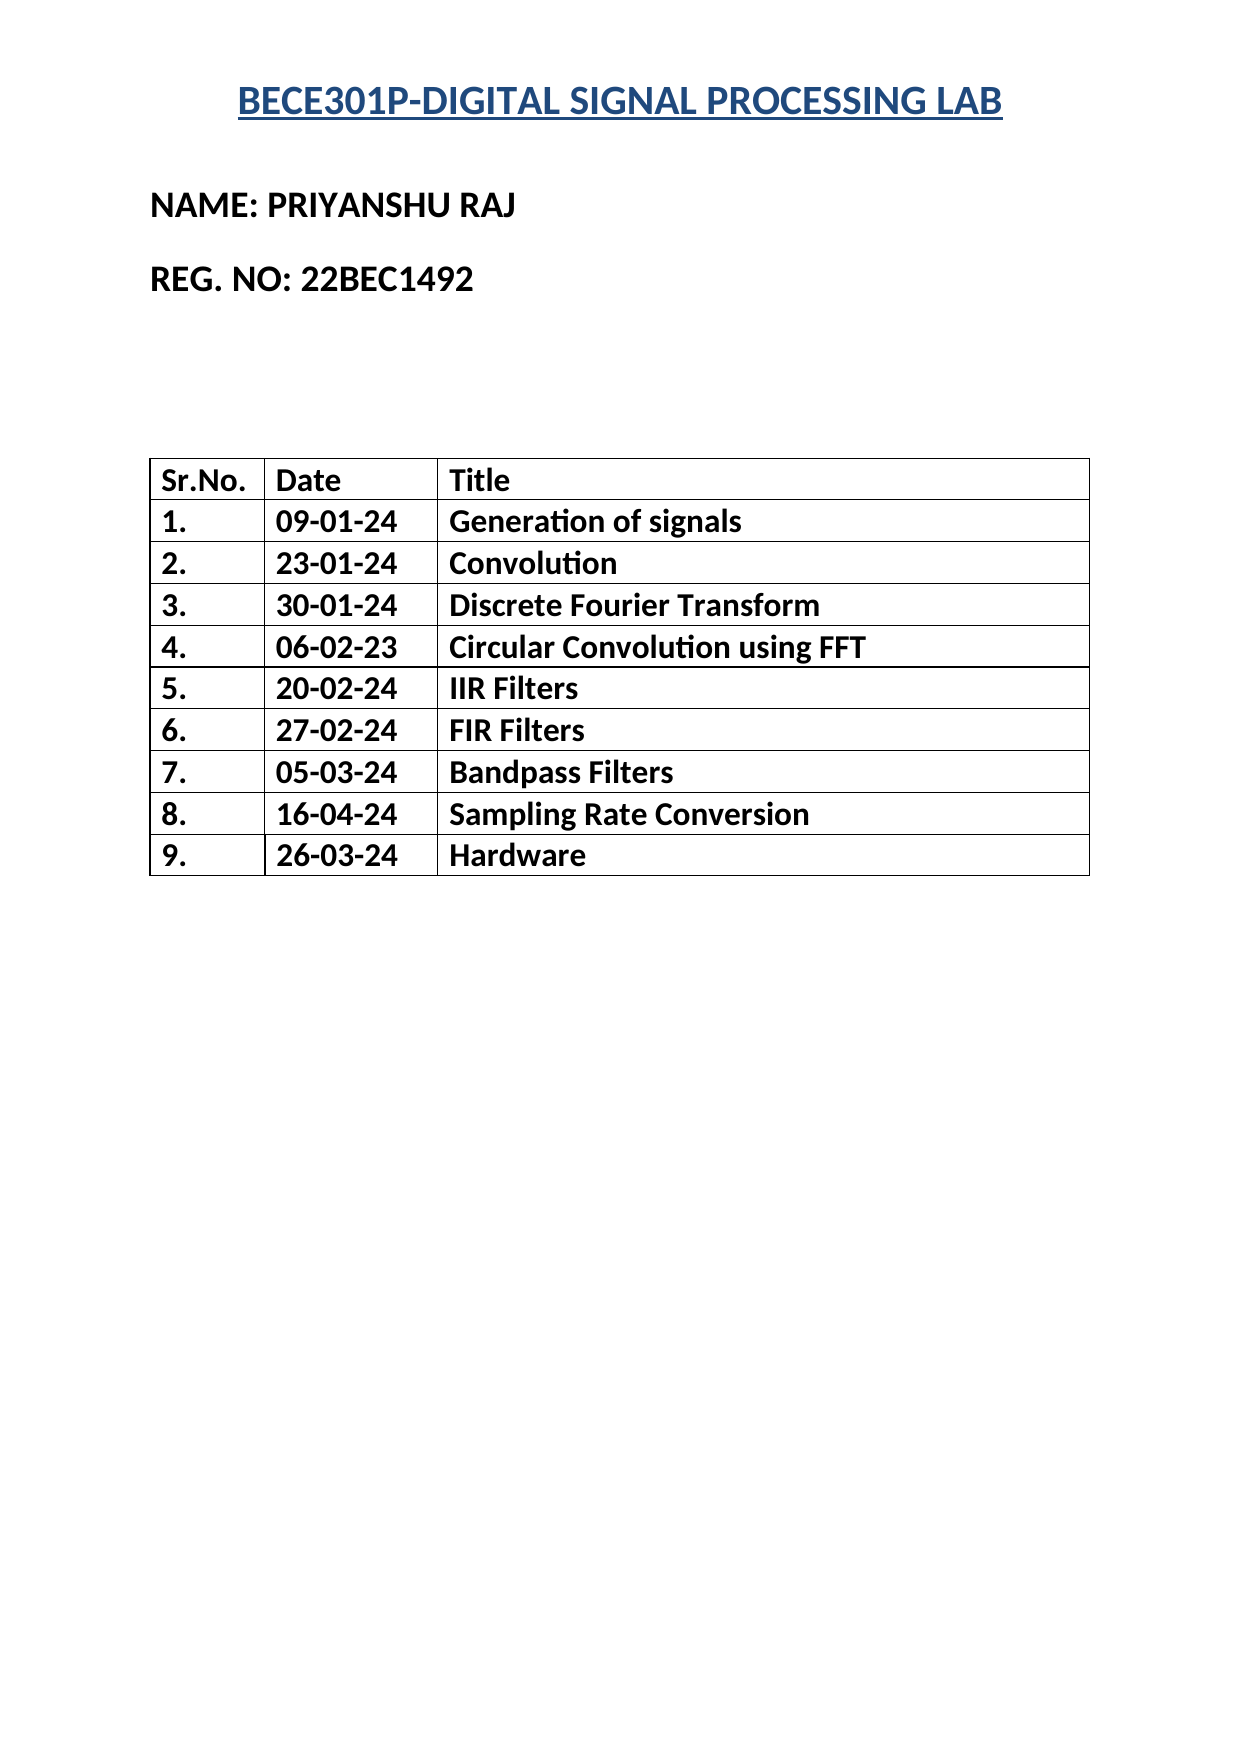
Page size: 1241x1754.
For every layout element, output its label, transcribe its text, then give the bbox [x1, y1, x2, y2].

table_cell 26-03-24 [266, 835, 437, 875]
table_cell 23-01-24 [265, 542, 437, 583]
table_header Title [438, 459, 1089, 499]
table_cell 8. [151, 793, 264, 833]
table_cell Discrete Fourier Transform [438, 584, 1089, 624]
table_cell 2. [151, 542, 264, 583]
table_cell IIR Filters [438, 668, 1089, 708]
table_cell 7. [151, 751, 264, 792]
table_cell 27-02-24 [265, 709, 437, 750]
table_cell Hardware [438, 835, 1089, 875]
table_cell 09-01-24 [265, 500, 437, 541]
table_cell 4. [151, 626, 264, 666]
table_cell Circular Convolution using FFT [438, 626, 1089, 666]
table_cell FIR Filters [438, 709, 1089, 750]
table_cell 6. [151, 709, 264, 750]
table_cell 5. [151, 668, 264, 708]
table_cell Bandpass Filters [438, 751, 1089, 792]
table_cell 20-02-24 [265, 668, 437, 708]
table_header Date [265, 459, 437, 499]
table_cell 16-04-24 [265, 793, 437, 833]
table_cell 3. [151, 584, 264, 624]
table_cell 9. [151, 835, 264, 875]
table_header Sr.No. [151, 459, 264, 499]
table_cell Sampling Rate Conversion [438, 793, 1089, 833]
table_cell 06-02-23 [265, 626, 437, 666]
text NAME: PRIYANSHU RAJ [150, 181, 1090, 227]
table_cell 05-03-24 [265, 751, 437, 792]
table_cell 30-01-24 [265, 584, 437, 624]
table_cell 1. [151, 500, 264, 541]
text REG. NO: 22BEC1492 [150, 254, 1090, 300]
table_cell Convolution [438, 542, 1089, 583]
table_cell Generation of signals [438, 500, 1089, 541]
